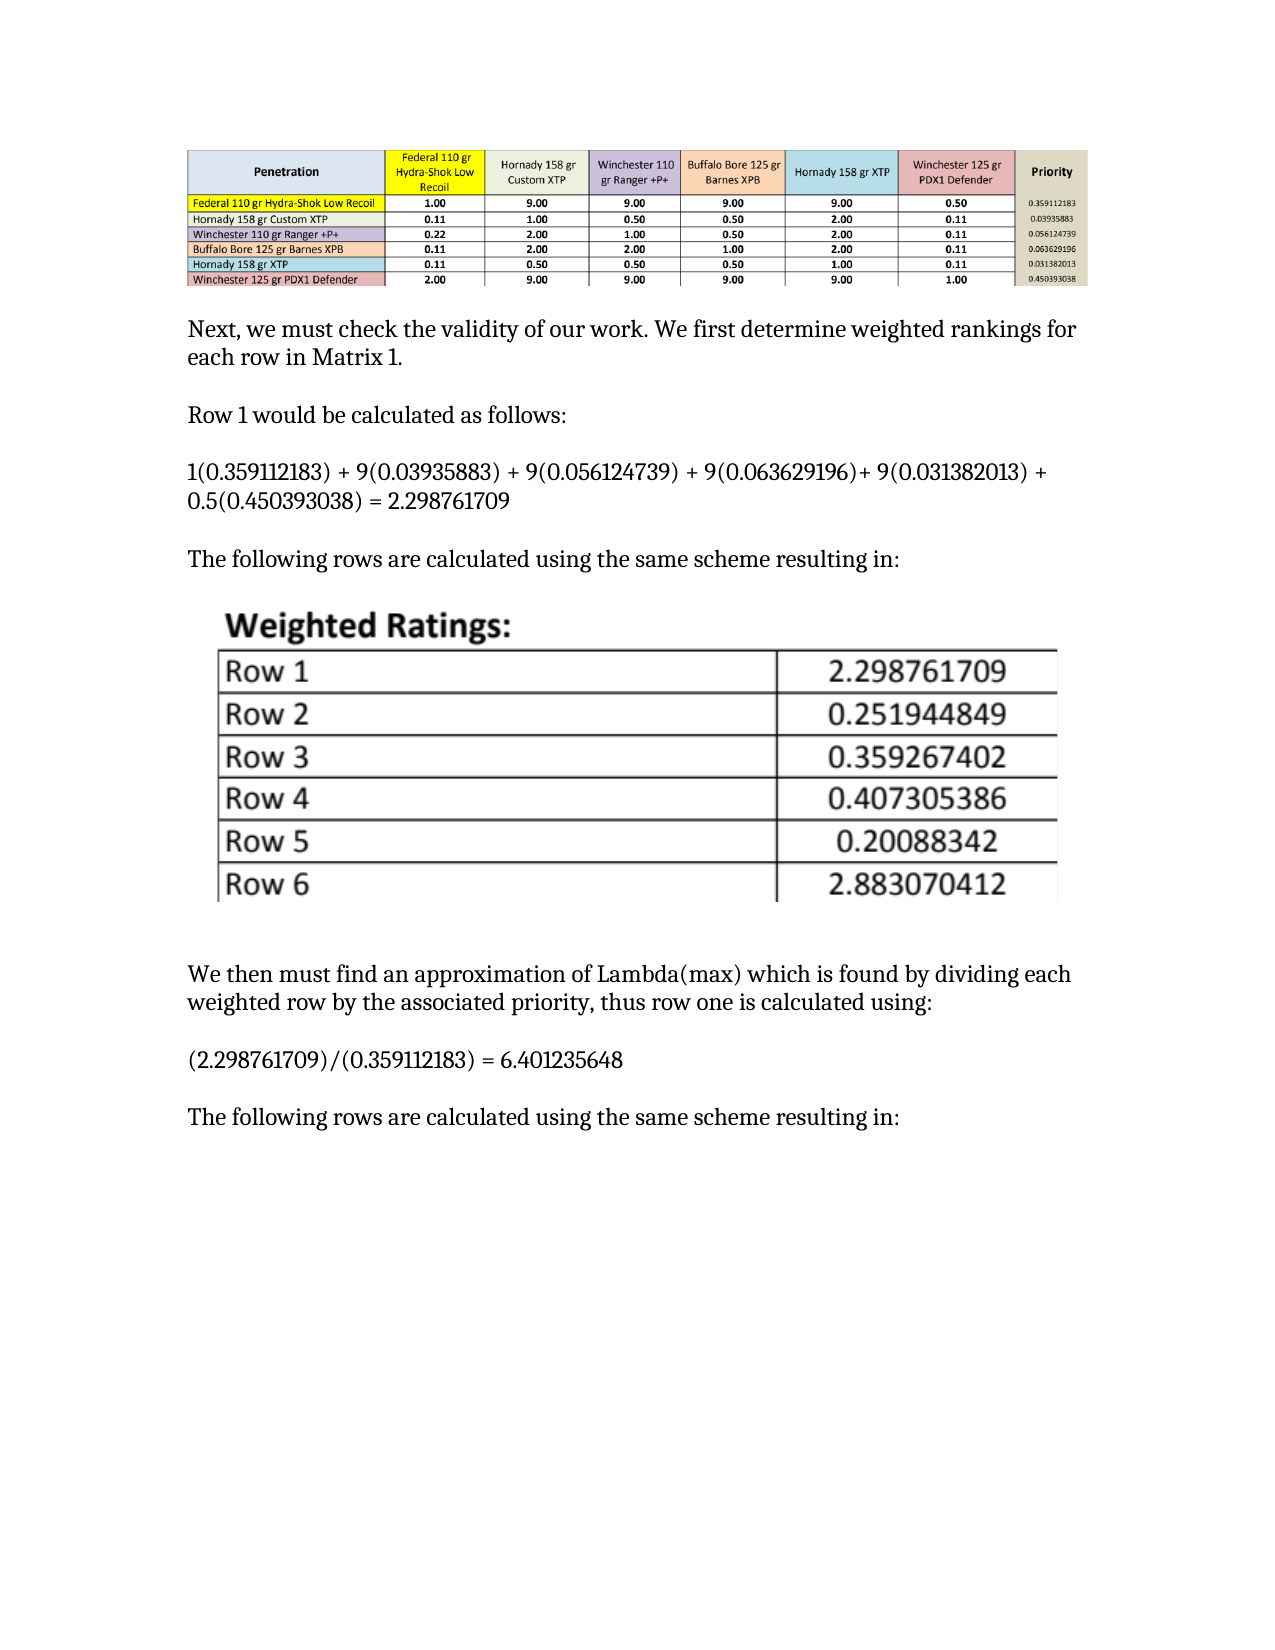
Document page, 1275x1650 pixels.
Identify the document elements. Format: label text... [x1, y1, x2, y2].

text We then must find an approximation of Lambda(max) which is found by dividing each weighted row by the associated priority, thus row one is calculated using: [187, 959, 1087, 1017]
text Row 1 would be calculated as follows: [187, 401, 1087, 429]
text (2.298761709)/(0.359112183) = 6.401235648 [187, 1046, 1087, 1074]
text The following rows are calculated using the same scheme resulting in: [187, 544, 1087, 573]
text 1(0.359112183) + 9(0.03935883) + 9(0.056124739) + 9(0.063629196)+ 9(0.031382013) + 0.5(0.450393038) = 2.298761709 [187, 458, 1087, 516]
text Next, we must check the validity of our work. We first determine weighted rankings for each row in Matrix 1. [187, 314, 1087, 372]
text The following rows are calculated using the same scheme resulting in: [187, 1103, 1087, 1132]
